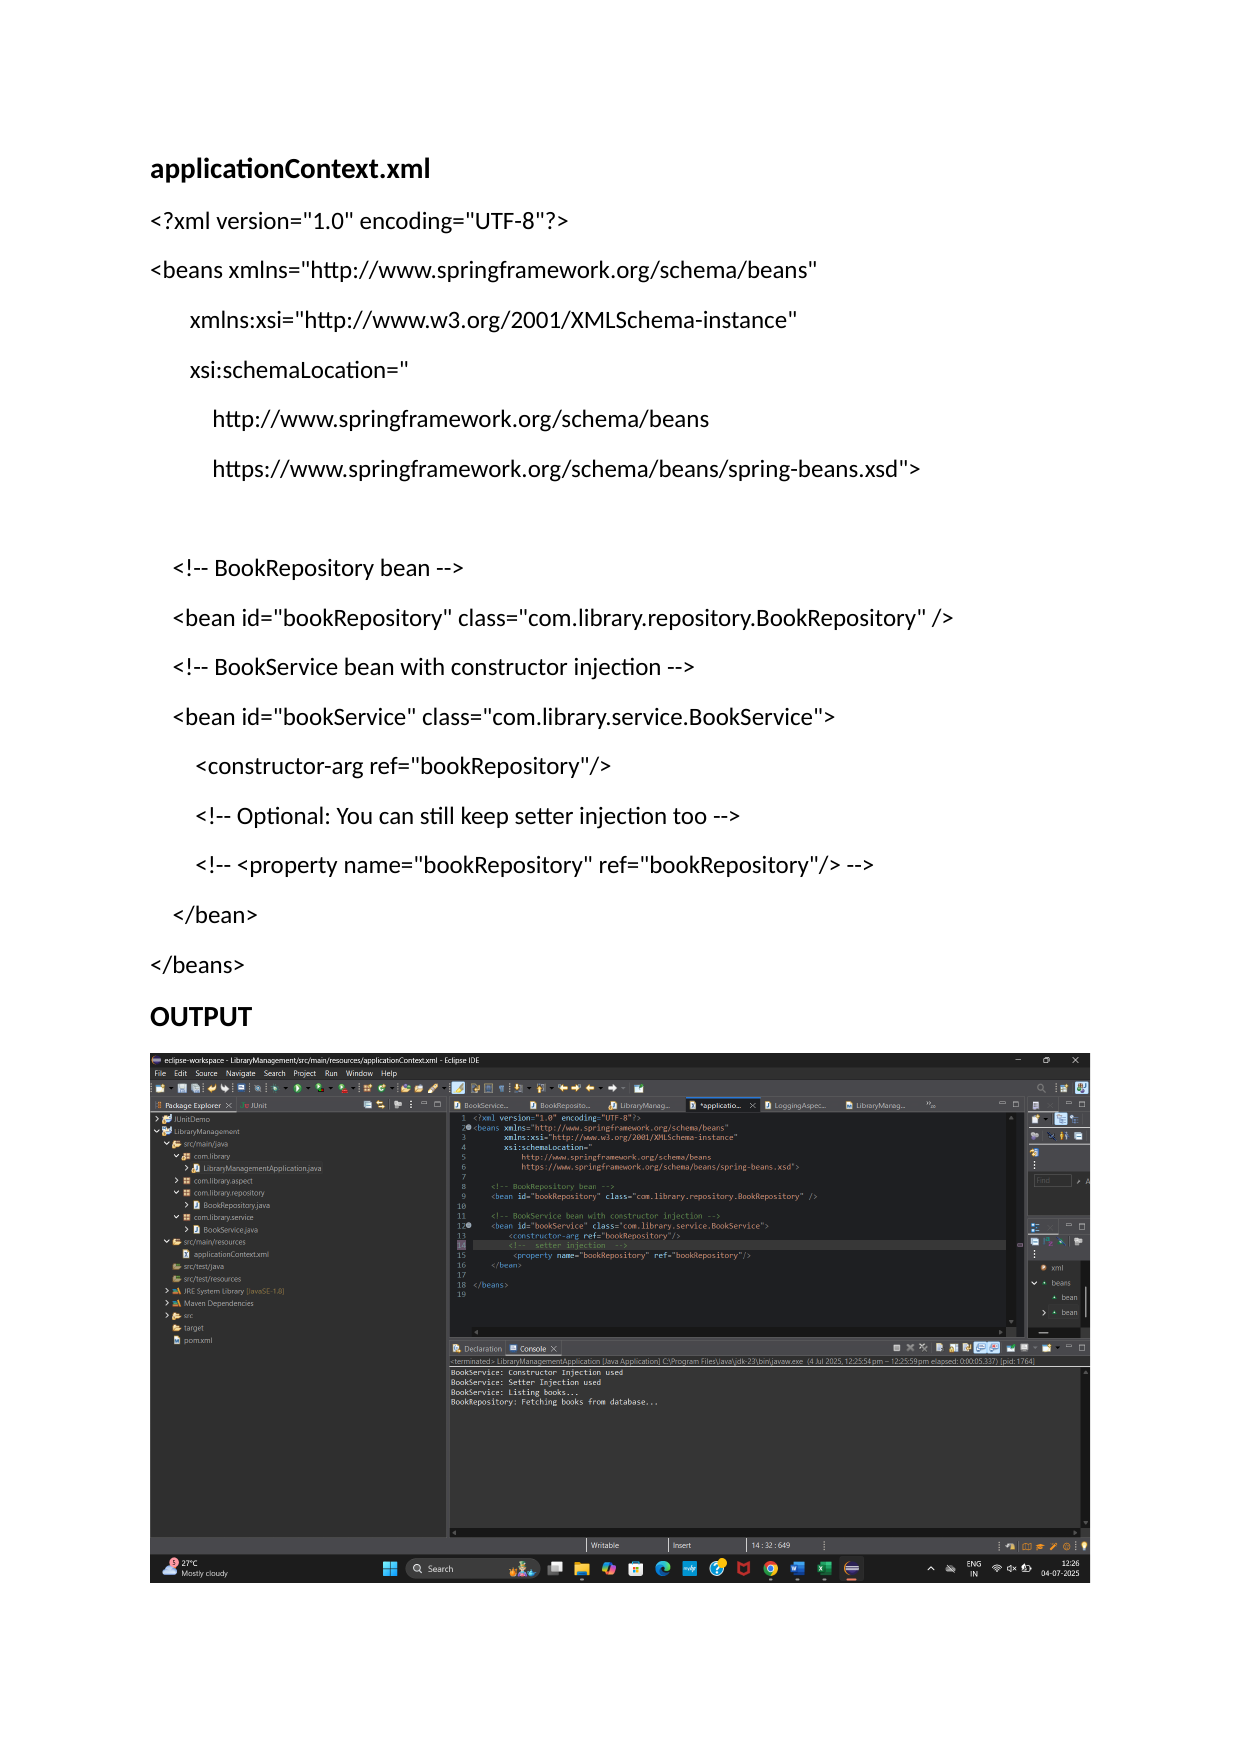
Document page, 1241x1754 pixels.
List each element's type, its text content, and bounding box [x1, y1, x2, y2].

text https://www.springframework.org/schema/beans/spring-beans.xsd"> [150, 453, 1090, 483]
text <beans xmlns="http://www.springframework.org/schema/beans" [150, 255, 1090, 285]
text <bean id="bookService" class="com.library.service.BookService"> [150, 701, 1090, 731]
text <bean id="bookRepository" class="com.library.repository.BookRepository" /> [150, 602, 1090, 632]
text <!-- BookRepository bean --> [150, 552, 1090, 583]
text </bean> [150, 899, 1090, 930]
text <!-- BookService bean with constructor injection --> [150, 651, 1090, 682]
text http://www.springframework.org/schema/beans [150, 403, 1090, 434]
picture [150, 1053, 1091, 1583]
text OUTPUT [150, 998, 1090, 1034]
text <?xml version="1.0" encoding="UTF-8"?> [150, 205, 1090, 236]
text applicationContext.xml [150, 150, 1090, 186]
text <!-- <property name="bookRepository" ref="bookRepository"/> --> [150, 850, 1090, 880]
text </beans> [150, 949, 1090, 979]
text xsi:schemaLocation=" [150, 354, 1090, 384]
text <!-- Optional: You can still keep setter injection too --> [150, 800, 1090, 831]
text <constructor-arg ref="bookRepository"/> [150, 751, 1090, 781]
text xmlns:xsi="http://www.w3.org/2001/XMLSchema-instance" [150, 304, 1090, 335]
